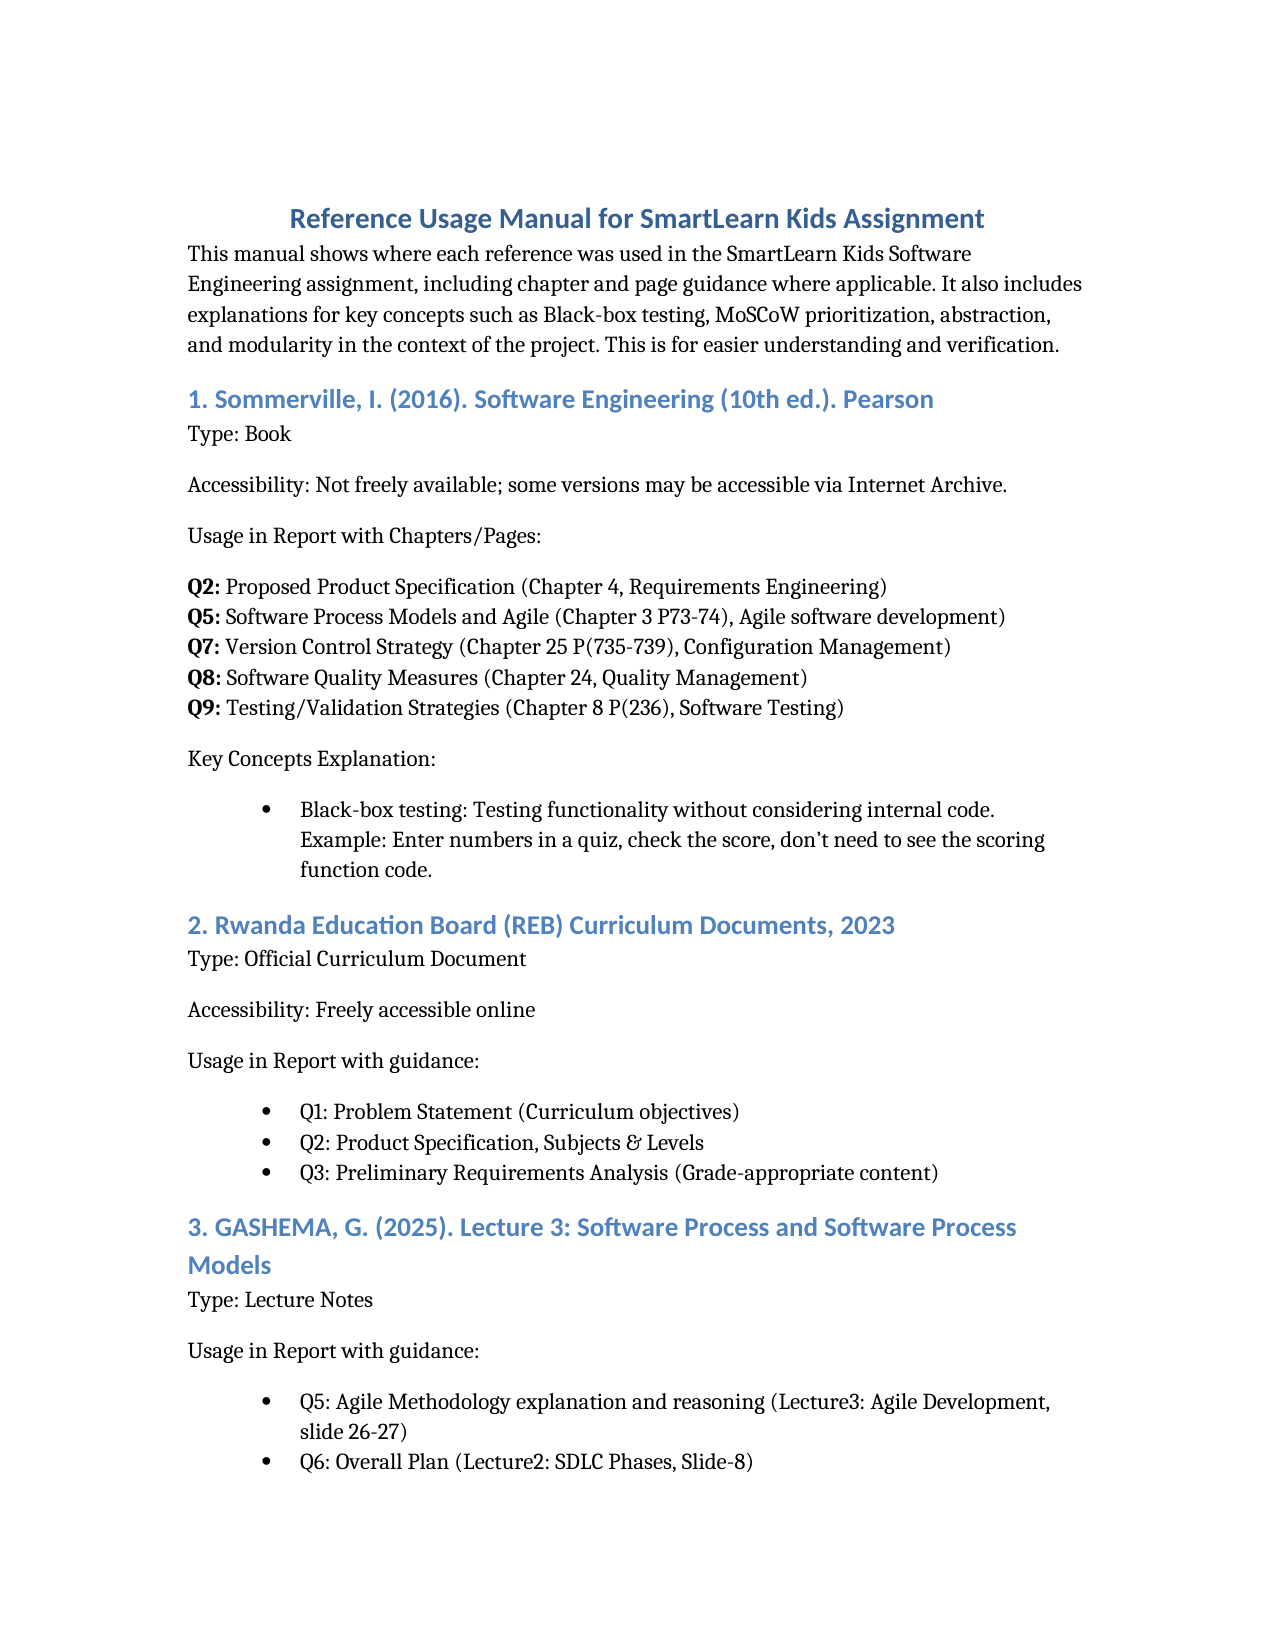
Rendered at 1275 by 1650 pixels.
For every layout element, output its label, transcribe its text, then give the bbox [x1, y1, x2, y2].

list Black-box testing: Testing functionality without considering internal code. Example: Enter numbers in a quiz, check the score, don’t need to see the scoring function code. [262, 797, 1087, 883]
list Q3: Preliminary Requirements Analysis (Grade-appropriate content) [262, 1159, 1087, 1186]
text Type: Official Curriculum Document [187, 946, 1087, 972]
text Accessibility: Freely accessible online [187, 997, 1087, 1023]
subtitle 2. Rwanda Education Board (REB) Curriculum Documents, 2023 [187, 908, 1087, 941]
text Q2: Proposed Product Specification (Chapter 4, Requirements Engineering) Q5: Software Process Models and Agile (Chapter 3 P73-74), Agile software development) Q7: Version Control Strategy (Chapter 25 P(735-739), Configuration Management) Q8: Software Quality Measures (Chapter 24, Quality Management) Q9: Testing/Validation Strategies (Chapter 8 P(236), Software Testing) [187, 574, 1087, 721]
list Q1: Problem Statement (Curriculum objectives) [262, 1099, 1087, 1125]
text Key Concepts Explanation: [187, 746, 1087, 772]
text This manual shows where each reference was used in the SmartLearn Kids Software Engineering assignment, including chapter and page guidance where applicable. It also includes explanations for key concepts such as Black-box testing, MoSCoW prioritization, abstraction, and modularity in the context of the project. This is for easier understanding and verification. [187, 241, 1087, 358]
text Usage in Report with Chapters/Pages: [187, 523, 1087, 549]
list Q5: Agile Methodology explanation and reasoning (Lecture3: Agile Development, slide 26-27) [262, 1388, 1087, 1445]
text Usage in Report with guidance: [187, 1337, 1087, 1364]
text Usage in Report with guidance: [187, 1048, 1087, 1074]
subtitle Reference Usage Manual for SmartLearn Kids Assignment [187, 200, 1087, 236]
list Q6: Overall Plan (Lecture2: SDLC Phases, Slide-8) [262, 1449, 1087, 1475]
text Type: Lecture Notes [187, 1286, 1087, 1313]
text Accessibility: Not freely available; some versions may be accessible via Internet Archive. [187, 472, 1087, 498]
list Q2: Product Specification, Subjects & Levels [262, 1129, 1087, 1156]
subtitle 1. Sommerville, I. (2016). Software Engineering (10th ed.). Pearson [187, 383, 1087, 416]
text Type: Book [187, 421, 1087, 447]
subtitle 3. GASHEMA, G. (2025). Lecture 3: Software Process and Software Process Models [187, 1211, 1087, 1281]
